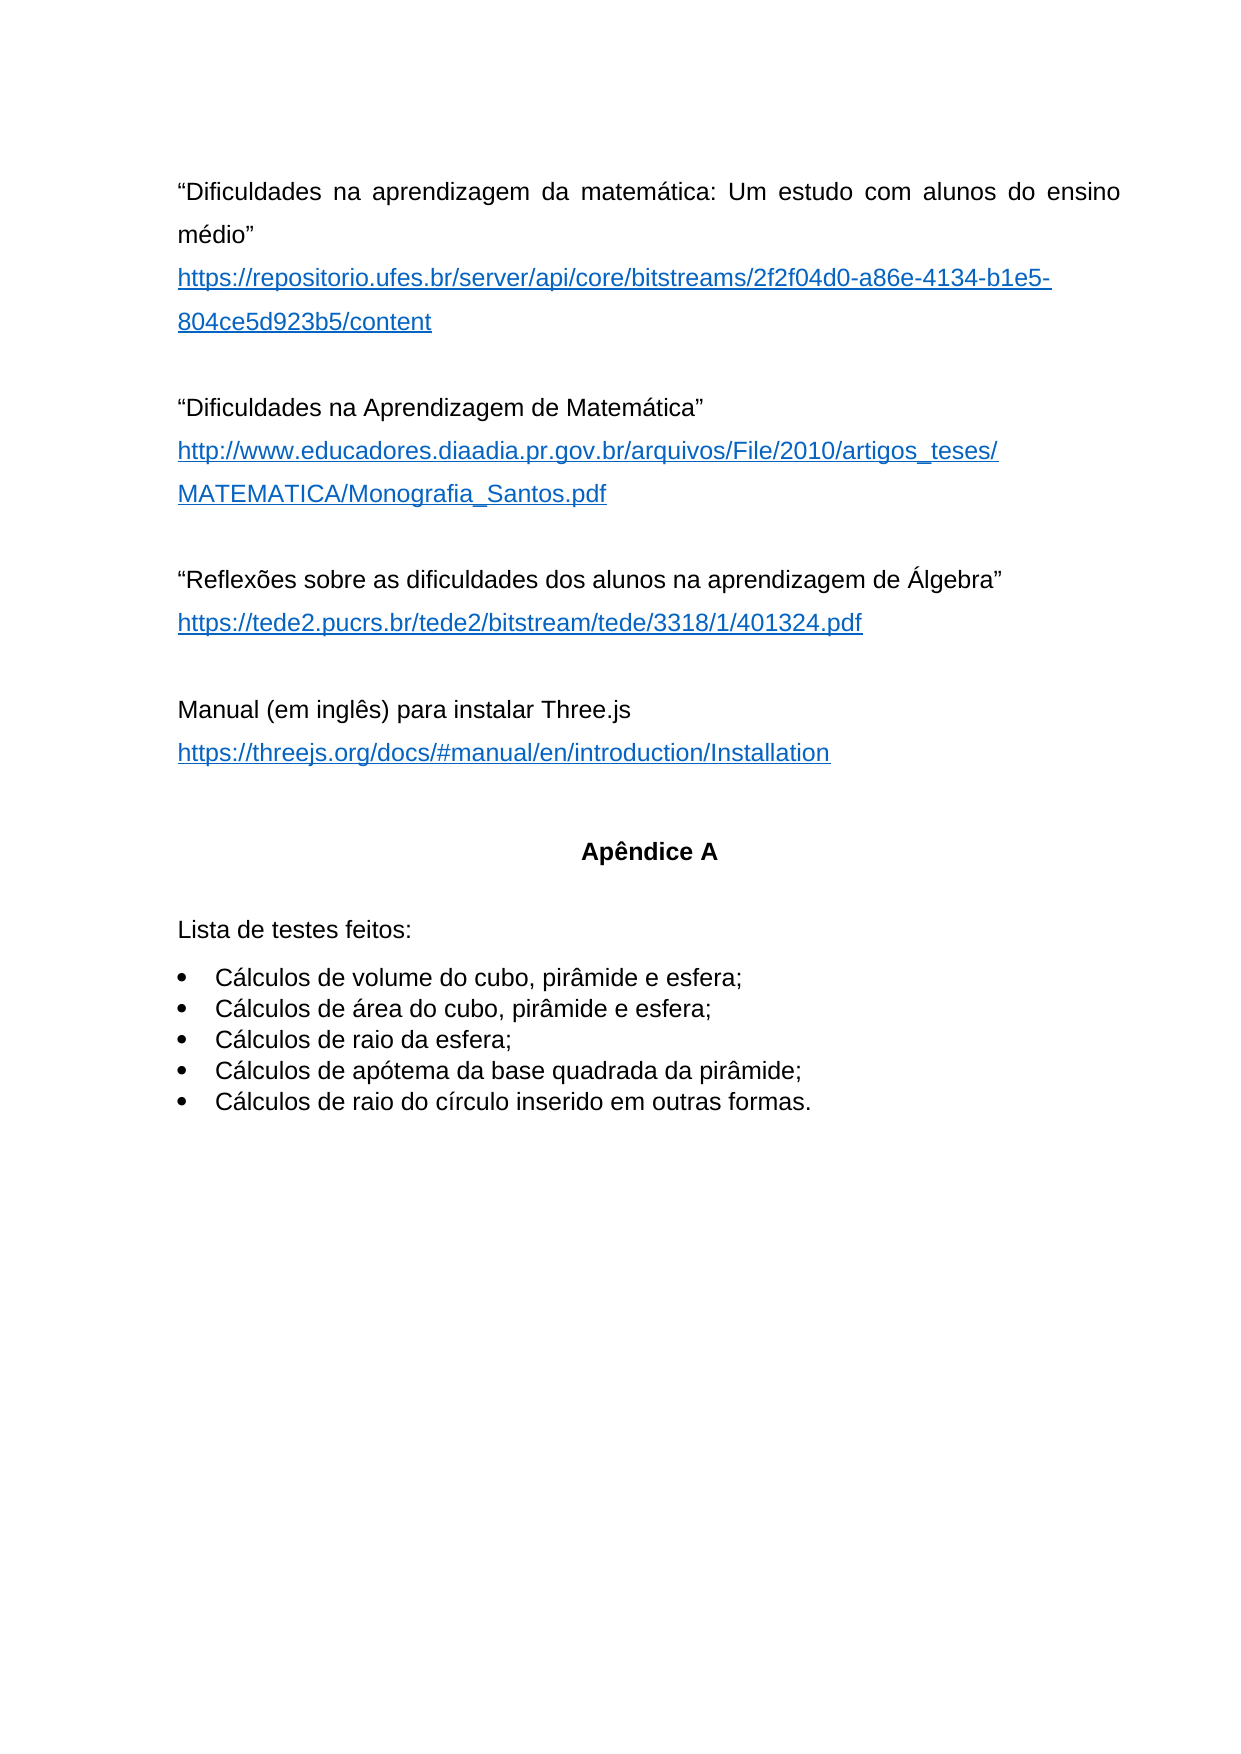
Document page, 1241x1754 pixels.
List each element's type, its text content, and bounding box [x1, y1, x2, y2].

text Manual (em inglês) para instalar Three.js [177, 695, 1122, 723]
list Cálculos de raio do círculo inserido em outras formas. [177, 1087, 1122, 1116]
text https://tede2.pucrs.br/tede2/bitstream/tede/3318/1/401324.pdf [177, 608, 1122, 637]
list Cálculos de raio da esfera; [177, 1025, 1122, 1054]
text Lista de testes feitos: [177, 915, 1122, 944]
text https://repositorio.ufes.br/server/api/core/bitstreams/2f2f04d0-a86e-4134-b1e5-804ce5d923b5/content [177, 263, 1122, 335]
text http://www.educadores.diaadia.pr.gov.br/arquivos/File/2010/artigos_teses/MATEMATICA/Monografia_Santos.pdf [177, 436, 1122, 508]
list Cálculos de área do cubo, pirâmide e esfera; [177, 994, 1122, 1023]
subtitle Apêndice A [177, 837, 1122, 866]
list Cálculos de apótema da base quadrada da pirâmide; [177, 1056, 1122, 1085]
text “Reflexões sobre as dificuldades dos alunos na aprendizagem de Álgebra” [177, 565, 1122, 594]
list Cálculos de volume do cubo, pirâmide e esfera; [177, 963, 1122, 991]
text https://threejs.org/docs/#manual/en/introduction/Installation [177, 738, 1122, 767]
text “Dificuldades na Aprendizagem de Matemática” [177, 393, 1122, 422]
text “Dificuldades na aprendizagem da matemática: Um estudo com alunos do ensino médio” [177, 177, 1122, 249]
